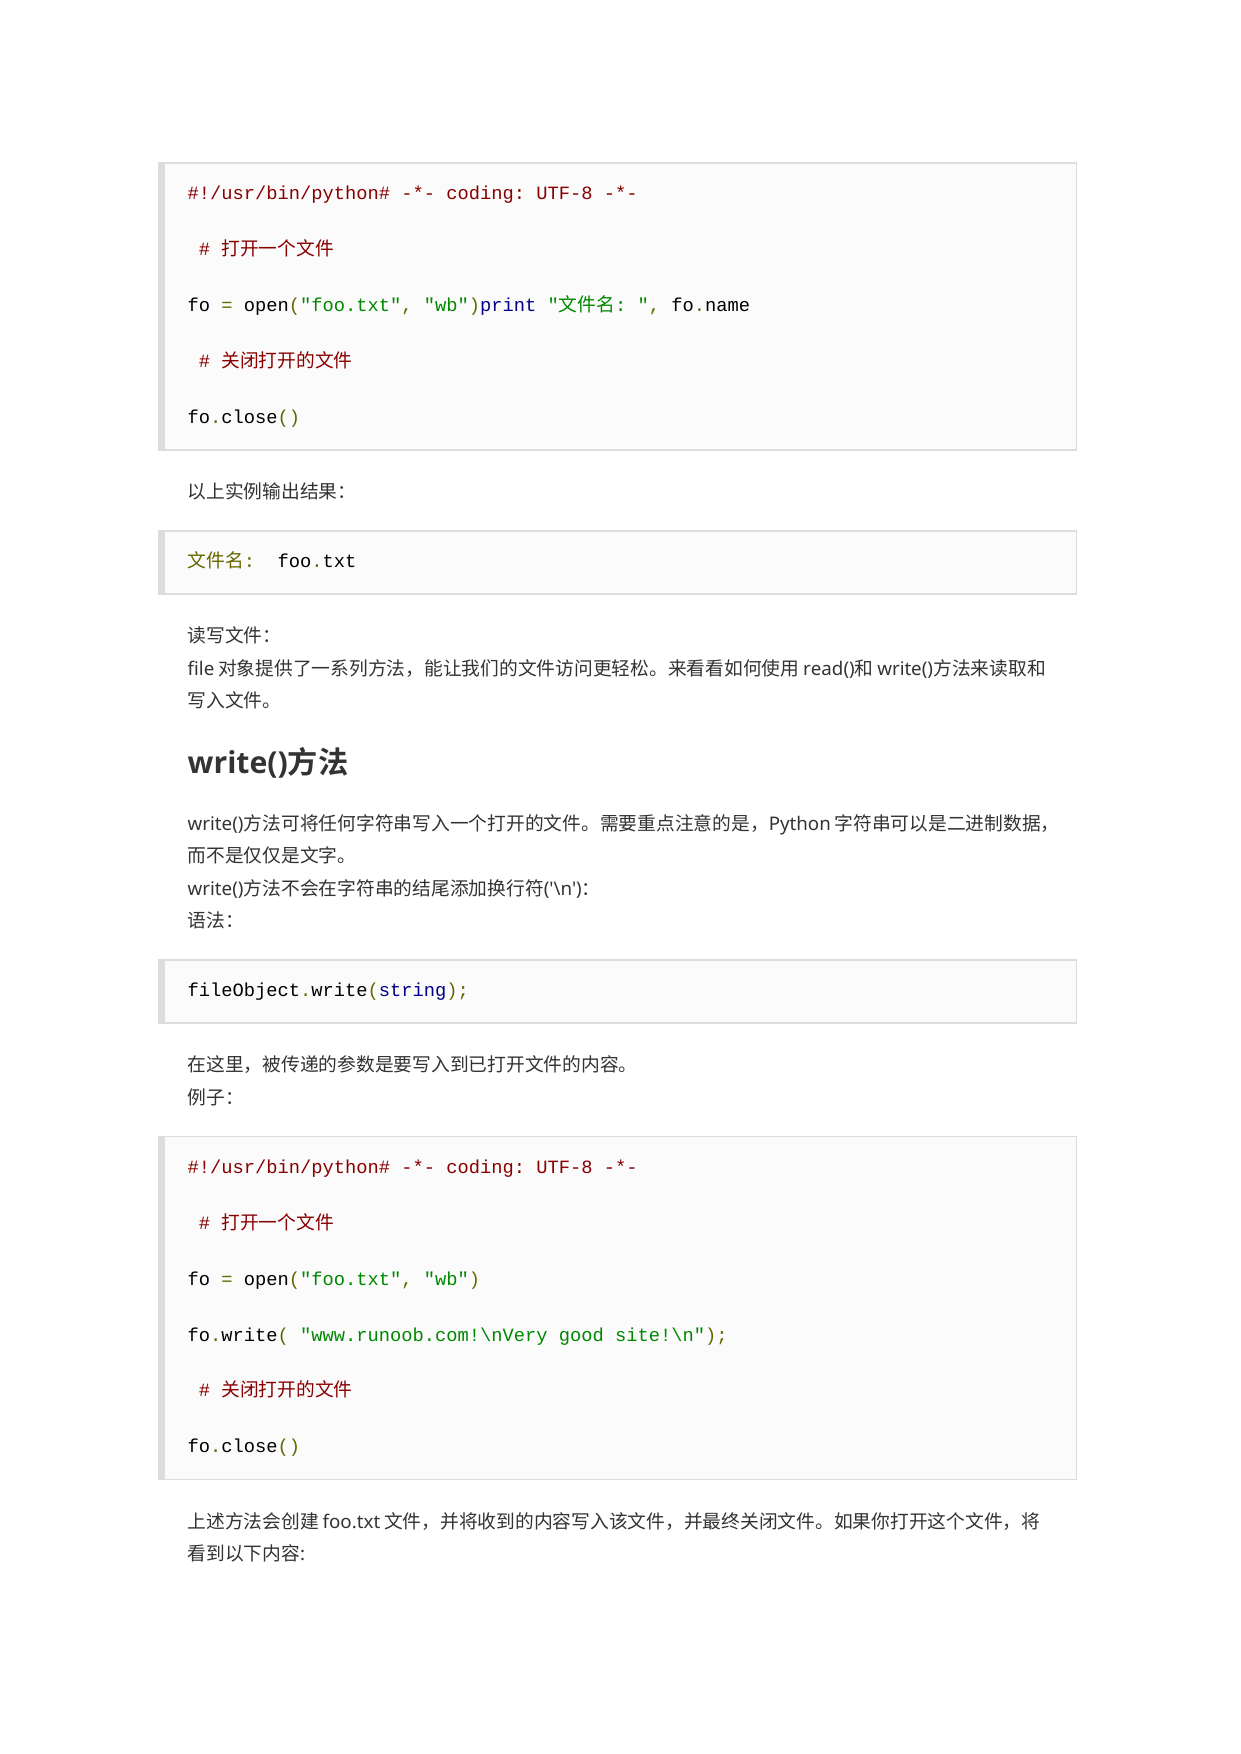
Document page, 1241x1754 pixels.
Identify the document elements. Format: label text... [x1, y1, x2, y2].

subtitle write()方法 [187, 728, 1053, 793]
text # 关闭打开的文件 [165, 330, 1076, 378]
text fo.write( "www.runoob.com!\nVery good site!\n"); [165, 1303, 1076, 1352]
text #!/usr/bin/python# -*- coding: UTF-8 -*- [165, 164, 1076, 211]
text 语法： [187, 903, 1053, 936]
text # 关闭打开的文件 [165, 1359, 1076, 1408]
text #!/usr/bin/python# -*- coding: UTF-8 -*- [165, 1137, 1076, 1184]
text 以上实例输出结果： [187, 474, 1053, 506]
text fo.close() [165, 386, 1076, 449]
text fileObject.write(string); [165, 961, 1076, 1022]
text 例子： [187, 1080, 1053, 1112]
text fo = open("foo.txt", "wb")print "文件名: ", fo.name [165, 274, 1076, 322]
text # 打开一个文件 [165, 1192, 1076, 1240]
text fo = open("foo.txt", "wb") [165, 1248, 1076, 1296]
text 上述方法会创建foo.txt文件，并将收到的内容写入该文件，并最终关闭文件。如果你打开这个文件，将看到以下内容: [187, 1504, 1053, 1569]
text file对象提供了一系列方法，能让我们的文件访问更轻松。来看看如何使用read()和write()方法来读取和写入文件。 [187, 651, 1053, 716]
text write()方法不会在字符串的结尾添加换行符('\n')： [187, 871, 1053, 903]
text write()方法可将任何字符串写入一个打开的文件。需要重点注意的是，Python字符串可以是二进制数据，而不是仅仅是文字。 [187, 806, 1053, 871]
text 文件名: foo.txt [165, 532, 1076, 593]
text 读写文件： [187, 618, 1053, 651]
text # 打开一个文件 [165, 218, 1076, 267]
text fo.close() [165, 1415, 1076, 1479]
text 在这里，被传递的参数是要写入到已打开文件的内容。 [187, 1047, 1053, 1080]
